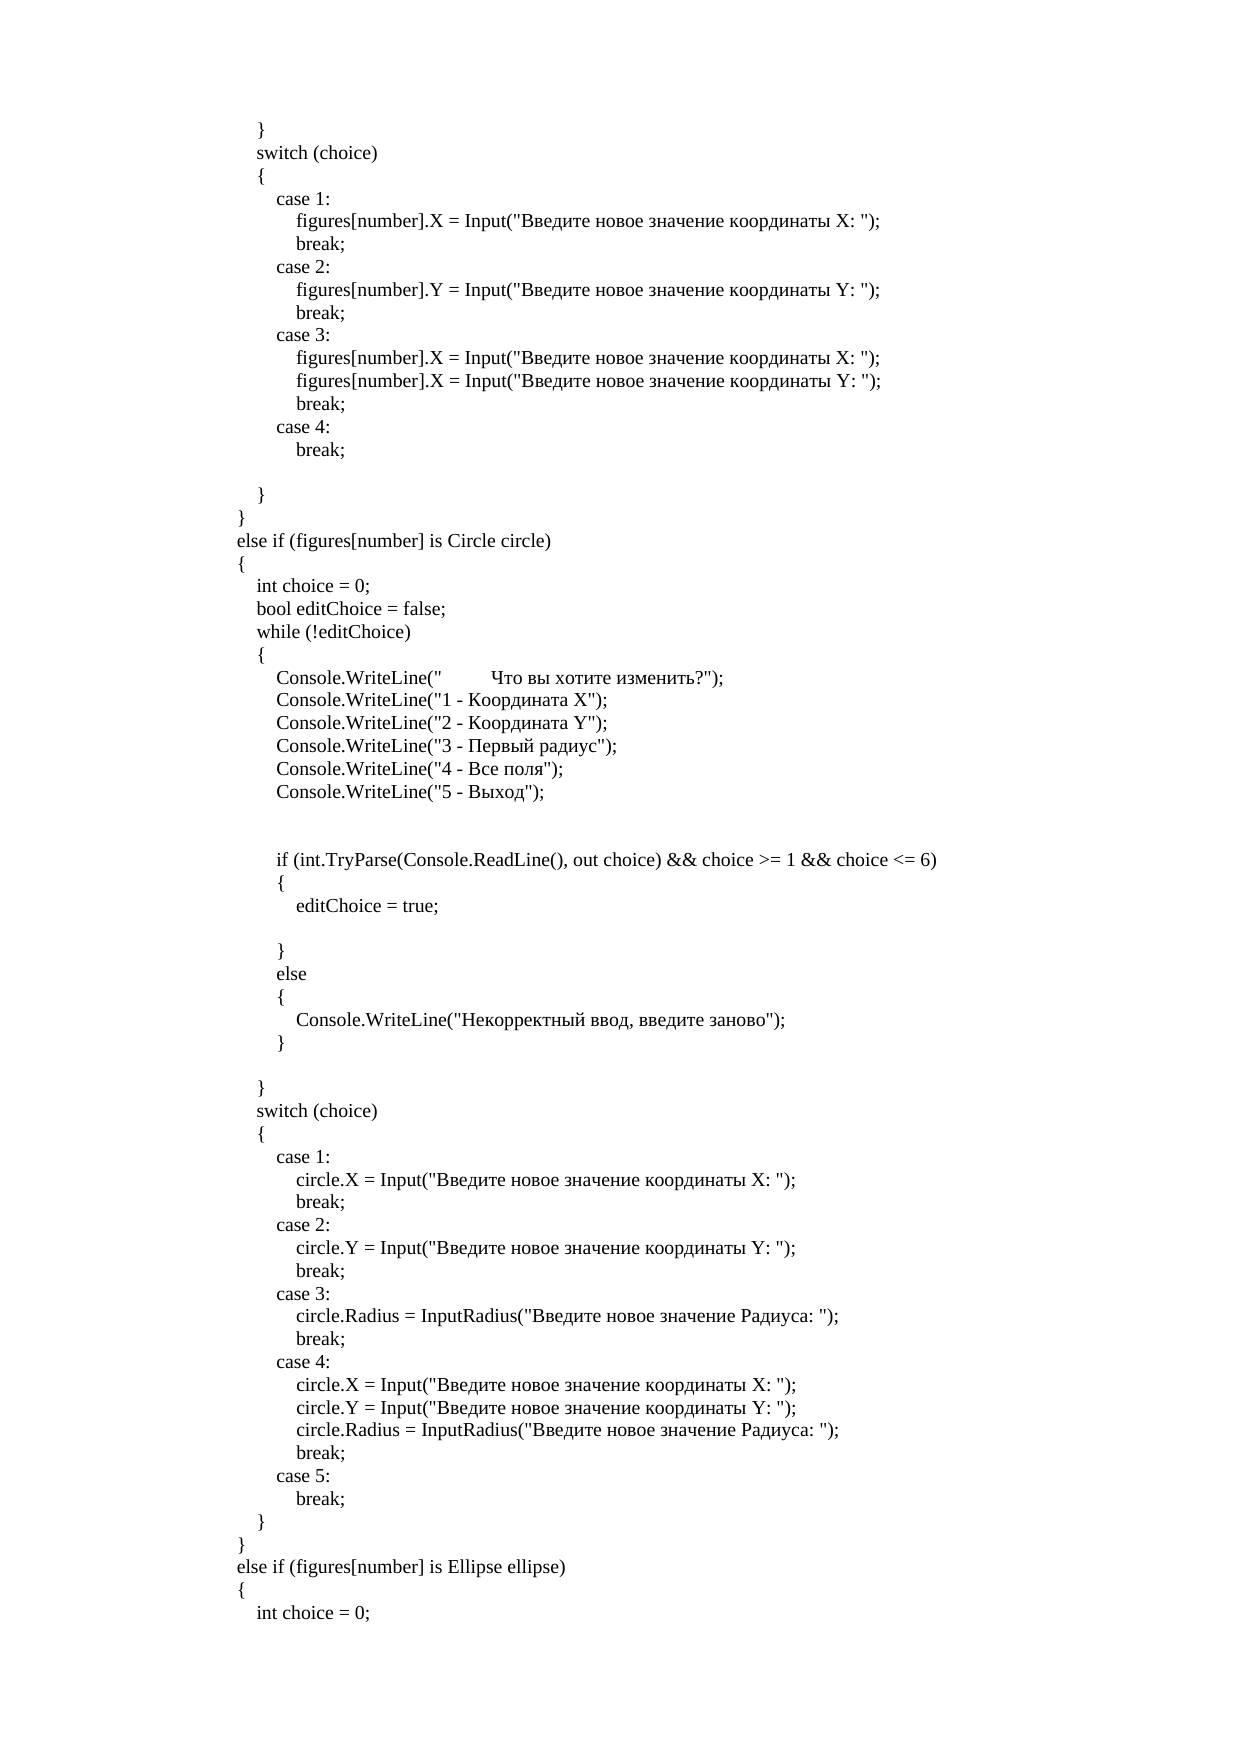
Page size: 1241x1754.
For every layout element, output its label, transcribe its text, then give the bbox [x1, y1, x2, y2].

text { [177, 164, 1152, 187]
text case 1: [177, 1145, 1152, 1167]
text case 3: [177, 1282, 1152, 1304]
text circle.Y = Input("Введите новое значение координаты Y: "); [177, 1396, 1152, 1418]
text break; [177, 392, 1152, 415]
text int choice = 0; [177, 574, 1152, 597]
text break; [177, 1441, 1152, 1464]
text break; [177, 1327, 1152, 1350]
text circle.X = Input("Введите новое значение координаты X: "); [177, 1373, 1152, 1396]
text bool editChoice = false; [177, 597, 1152, 620]
text figures[number].X = Input("Введите новое значение координаты Y: "); [177, 369, 1152, 392]
text { [177, 552, 1152, 574]
text circle.Radius = InputRadius("Введите новое значение Радиуса: "); [177, 1304, 1152, 1327]
text Console.WriteLine("5 - Выход"); [177, 780, 1152, 802]
text break; [177, 1487, 1152, 1510]
text Console.WriteLine("4 - Все поля"); [177, 757, 1152, 780]
text case 1: [177, 187, 1152, 209]
text switch (choice) [177, 1099, 1152, 1122]
text } [177, 939, 1152, 962]
text Console.WriteLine("2 - Координата Y"); [177, 711, 1152, 734]
text Console.WriteLine(" Что вы хотите изменить?"); [177, 666, 1152, 688]
text case 4: [177, 1350, 1152, 1373]
text break; [177, 301, 1152, 323]
text break; [177, 437, 1152, 460]
text } [177, 1076, 1152, 1099]
text case 3: [177, 323, 1152, 346]
text circle.Y = Input("Введите новое значение координаты Y: "); [177, 1236, 1152, 1259]
text } [177, 506, 1152, 529]
text else [177, 962, 1152, 985]
text } [177, 483, 1152, 506]
text case 2: [177, 255, 1152, 278]
text { [177, 643, 1152, 666]
text { [177, 1578, 1152, 1601]
text } [177, 118, 1152, 141]
text } [177, 1510, 1152, 1532]
text } [177, 1532, 1152, 1555]
text figures[number].Y = Input("Введите новое значение координаты Y: "); [177, 278, 1152, 301]
text int choice = 0; [177, 1601, 1152, 1624]
text case 4: [177, 415, 1152, 437]
text else if (figures[number] is Circle circle) [177, 529, 1152, 552]
text while (!editChoice) [177, 620, 1152, 643]
text { [177, 985, 1152, 1008]
text } [177, 1031, 1152, 1053]
text figures[number].X = Input("Введите новое значение координаты X: "); [177, 346, 1152, 369]
text case 5: [177, 1464, 1152, 1487]
text editChoice = true; [177, 894, 1152, 917]
text circle.X = Input("Введите новое значение координаты X: "); [177, 1167, 1152, 1190]
text Console.WriteLine("1 - Координата X"); [177, 688, 1152, 711]
text break; [177, 232, 1152, 255]
text circle.Radius = InputRadius("Введите новое значение Радиуса: "); [177, 1418, 1152, 1441]
text else if (figures[number] is Ellipse ellipse) [177, 1555, 1152, 1578]
text Console.WriteLine("Некорректный ввод, введите заново"); [177, 1008, 1152, 1031]
text Console.WriteLine("3 - Первый радиус"); [177, 734, 1152, 757]
text break; [177, 1259, 1152, 1282]
text { [177, 1122, 1152, 1145]
text case 2: [177, 1213, 1152, 1236]
text if (int.TryParse(Console.ReadLine(), out choice) && choice >= 1 && choice <= 6) [177, 848, 1152, 871]
text break; [177, 1190, 1152, 1213]
text figures[number].X = Input("Введите новое значение координаты X: "); [177, 209, 1152, 232]
text switch (choice) [177, 141, 1152, 164]
text { [177, 871, 1152, 894]
